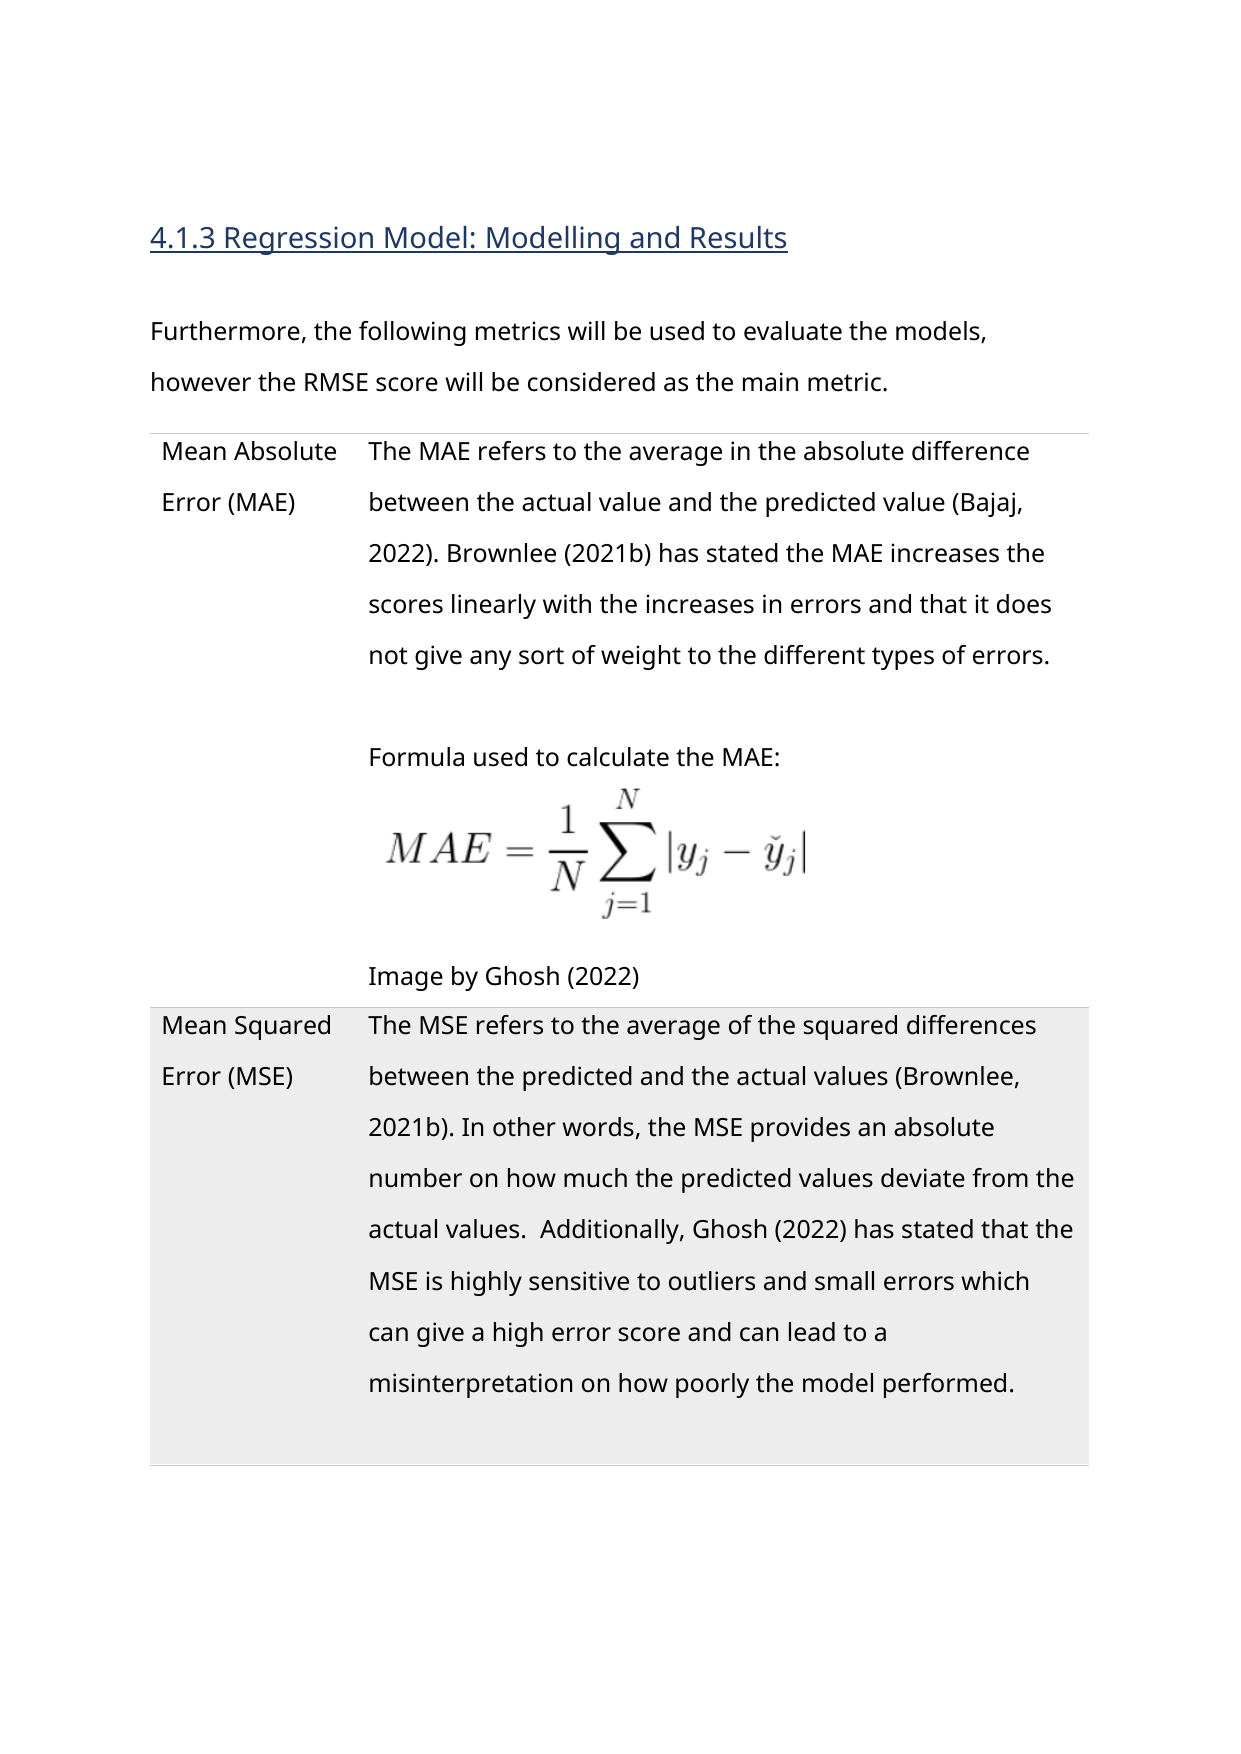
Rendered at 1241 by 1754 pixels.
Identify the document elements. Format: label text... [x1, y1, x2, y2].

table_header The MAE refers to the average in the absolute difference between the actual value and the predicted value (Bajaj, 2022). Brownlee (2021b) has stated the MAE increases the scores linearly with the increases in errors and that it does not give any sort of weight to the different types of errors. Formula used to calculate the MAE: Image by Ghosh (2022) [357, 434, 1089, 1007]
picture [370, 787, 808, 925]
table_header Mean Absolute Error (MAE) [150, 434, 357, 1007]
text Furthermore, the following metrics will be used to evaluate the models, however the RMSE score will be considered as the main metric. [150, 314, 1090, 399]
table_cell Mean Squared Error (MSE) [150, 1008, 357, 1464]
subtitle 4.1.3 Regression Model: Modelling and Results [150, 218, 1090, 257]
